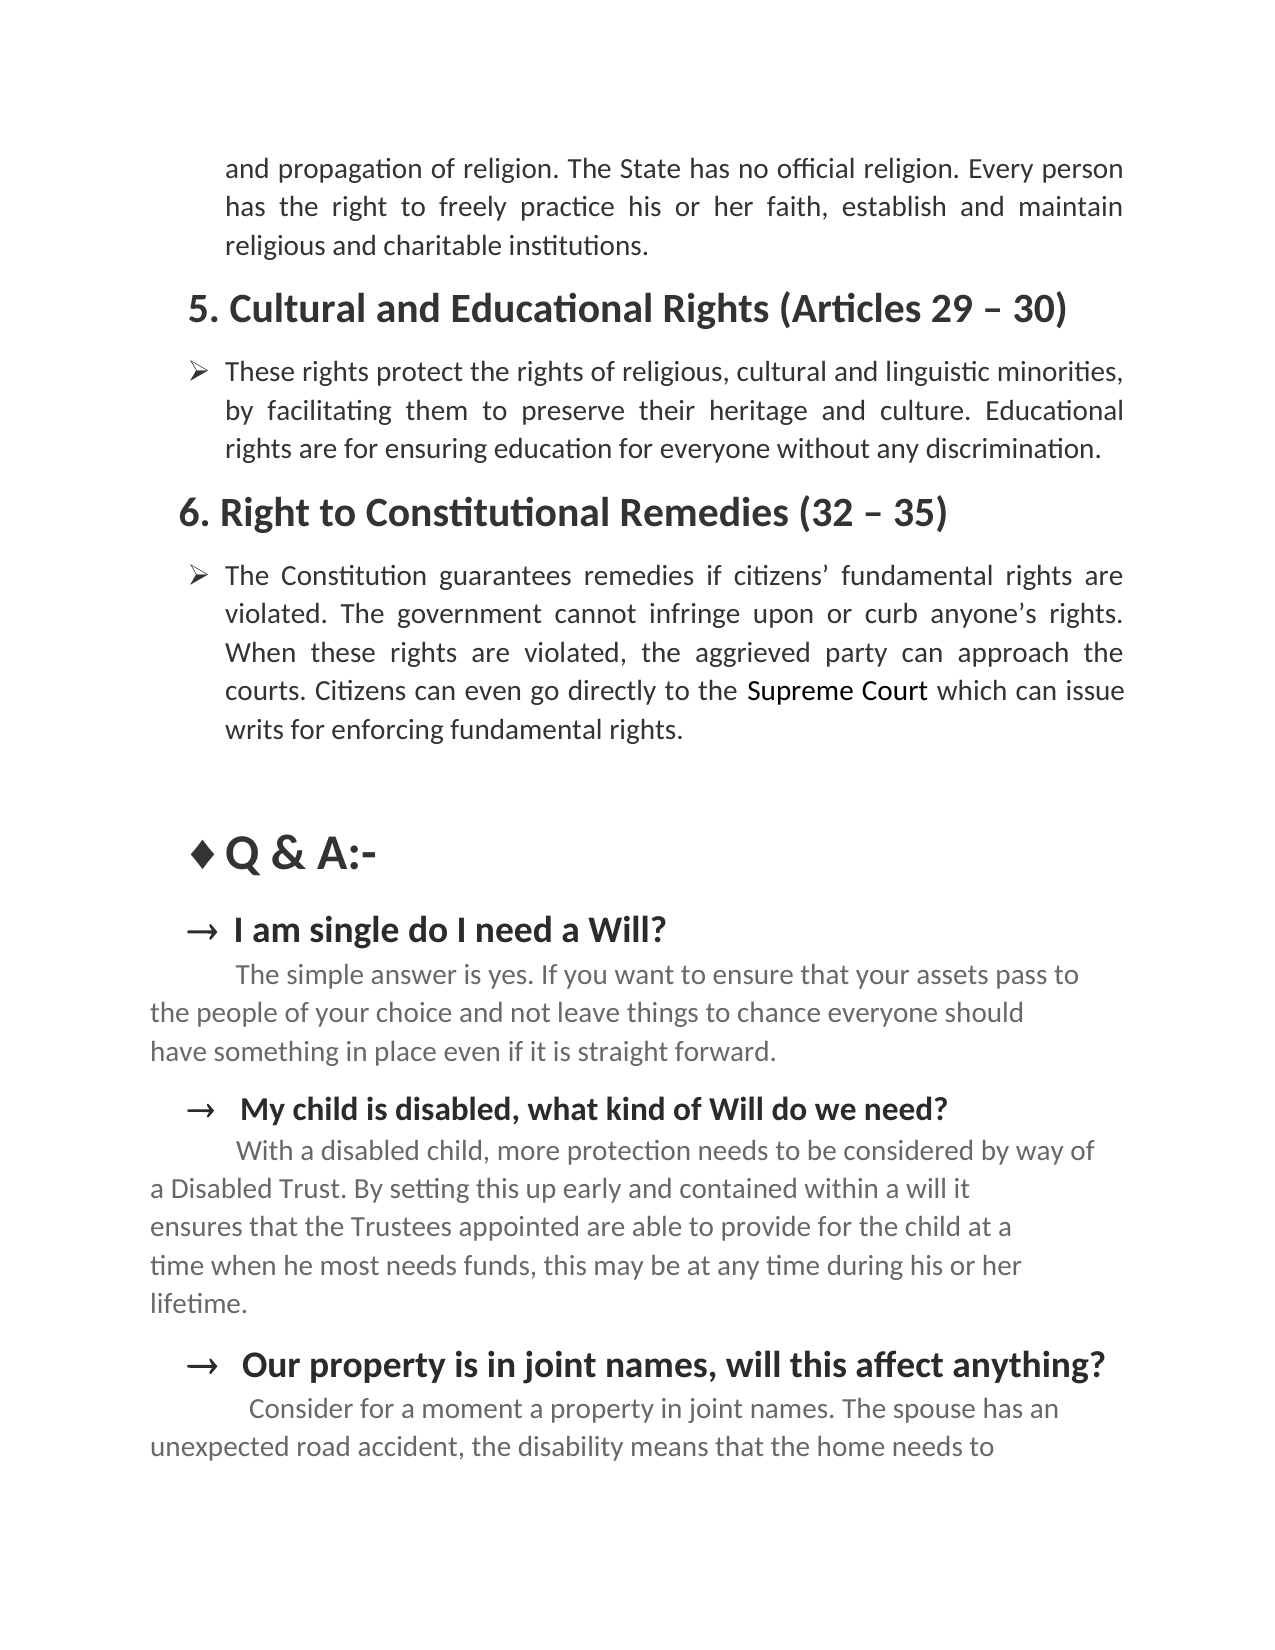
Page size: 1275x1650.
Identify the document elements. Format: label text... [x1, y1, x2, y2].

text 6. Right to Constitutional Remedies (32 – 35) [150, 486, 1125, 536]
list These rights protect the rights of religious, cultural and linguistic minorities, by facilitating them to preserve their heritage and culture. Educational rights are for ensuring education for everyone without any discrimination. [187, 353, 1125, 466]
text 5. Cultural and Educational Rights (Articles 29 – 30) [150, 282, 1125, 333]
subtitle My child is disabled, what kind of Will do we need? [187, 1088, 1125, 1128]
text With a disabled child, more protection needs to be considered by way of a Disabled Trust. By setting this up early and contained within a will it ensures that the Trustees appointed are able to provide for the child at a time when he most needs funds, this may be at any time during his or her lifetime. [150, 1132, 1125, 1321]
subtitle Our property is in joint names, will this affect anything? [187, 1341, 1125, 1386]
text The simple answer is yes. If you want to ensure that your assets pass to the people of your choice and not leave things to chance everyone should have something in place even if it is straight forward. [150, 956, 1125, 1068]
subtitle I am single do I need a Will? [187, 906, 1125, 952]
list The Constitution guarantees remedies if citizens’ fundamental rights are violated. The government cannot infringe upon or curb anyone’s rights. When these rights are violated, the aggrieved party can approach the courts. Citizens can even go directly to the Supreme Court which can issue writs for enforcing fundamental rights. [187, 557, 1125, 746]
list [187, 150, 1125, 262]
list Q & A:- [187, 821, 1125, 884]
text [150, 1390, 1125, 1464]
